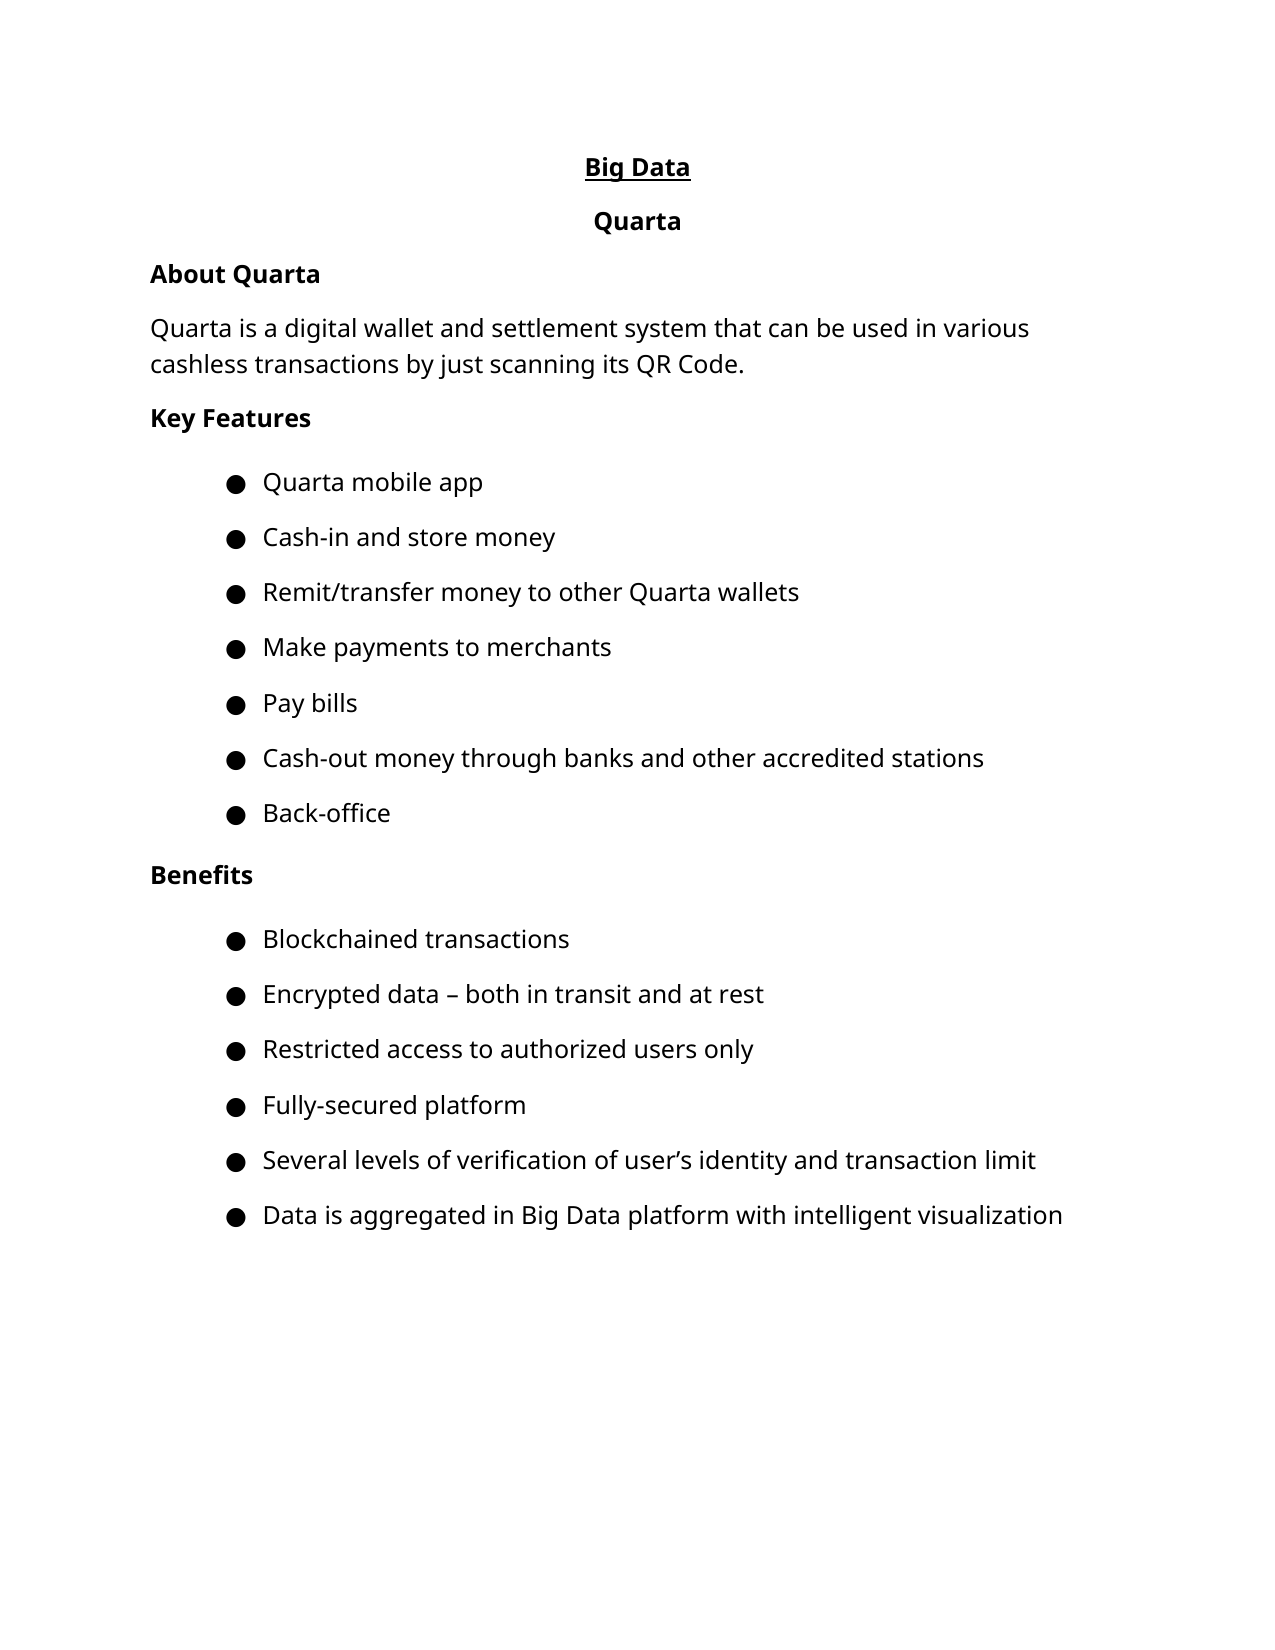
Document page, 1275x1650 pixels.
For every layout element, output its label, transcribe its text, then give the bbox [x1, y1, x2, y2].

text Benefits [150, 858, 1125, 892]
text About Quarta [150, 257, 1125, 291]
list Back-office [225, 786, 1125, 837]
list Restricted access to authorized users only [225, 1022, 1125, 1073]
list Quarta mobile app [225, 454, 1125, 505]
list Make payments to merchants [225, 620, 1125, 671]
list Cash-in and store money [225, 509, 1125, 561]
list Several levels of verification of user’s identity and transaction limit [225, 1132, 1125, 1184]
list Encrypted data – both in transit and at rest [225, 967, 1125, 1018]
text Quarta is a digital wallet and settlement system that can be used in various cashless transactions by just scanning its QR Code. [150, 310, 1125, 381]
text Big Data [150, 150, 1125, 184]
list Remit/transfer money to other Quarta wallets [225, 564, 1125, 616]
list Pay bills [225, 675, 1125, 726]
list Fully-secured platform [225, 1077, 1125, 1128]
list Blockchained transactions [225, 911, 1125, 962]
text Key Features [150, 401, 1125, 434]
text Quarta [150, 203, 1125, 237]
list Cash-out money through banks and other accredited stations [225, 731, 1125, 782]
list Data is aggregated in Big Data platform with intelligent visualization [225, 1188, 1125, 1239]
